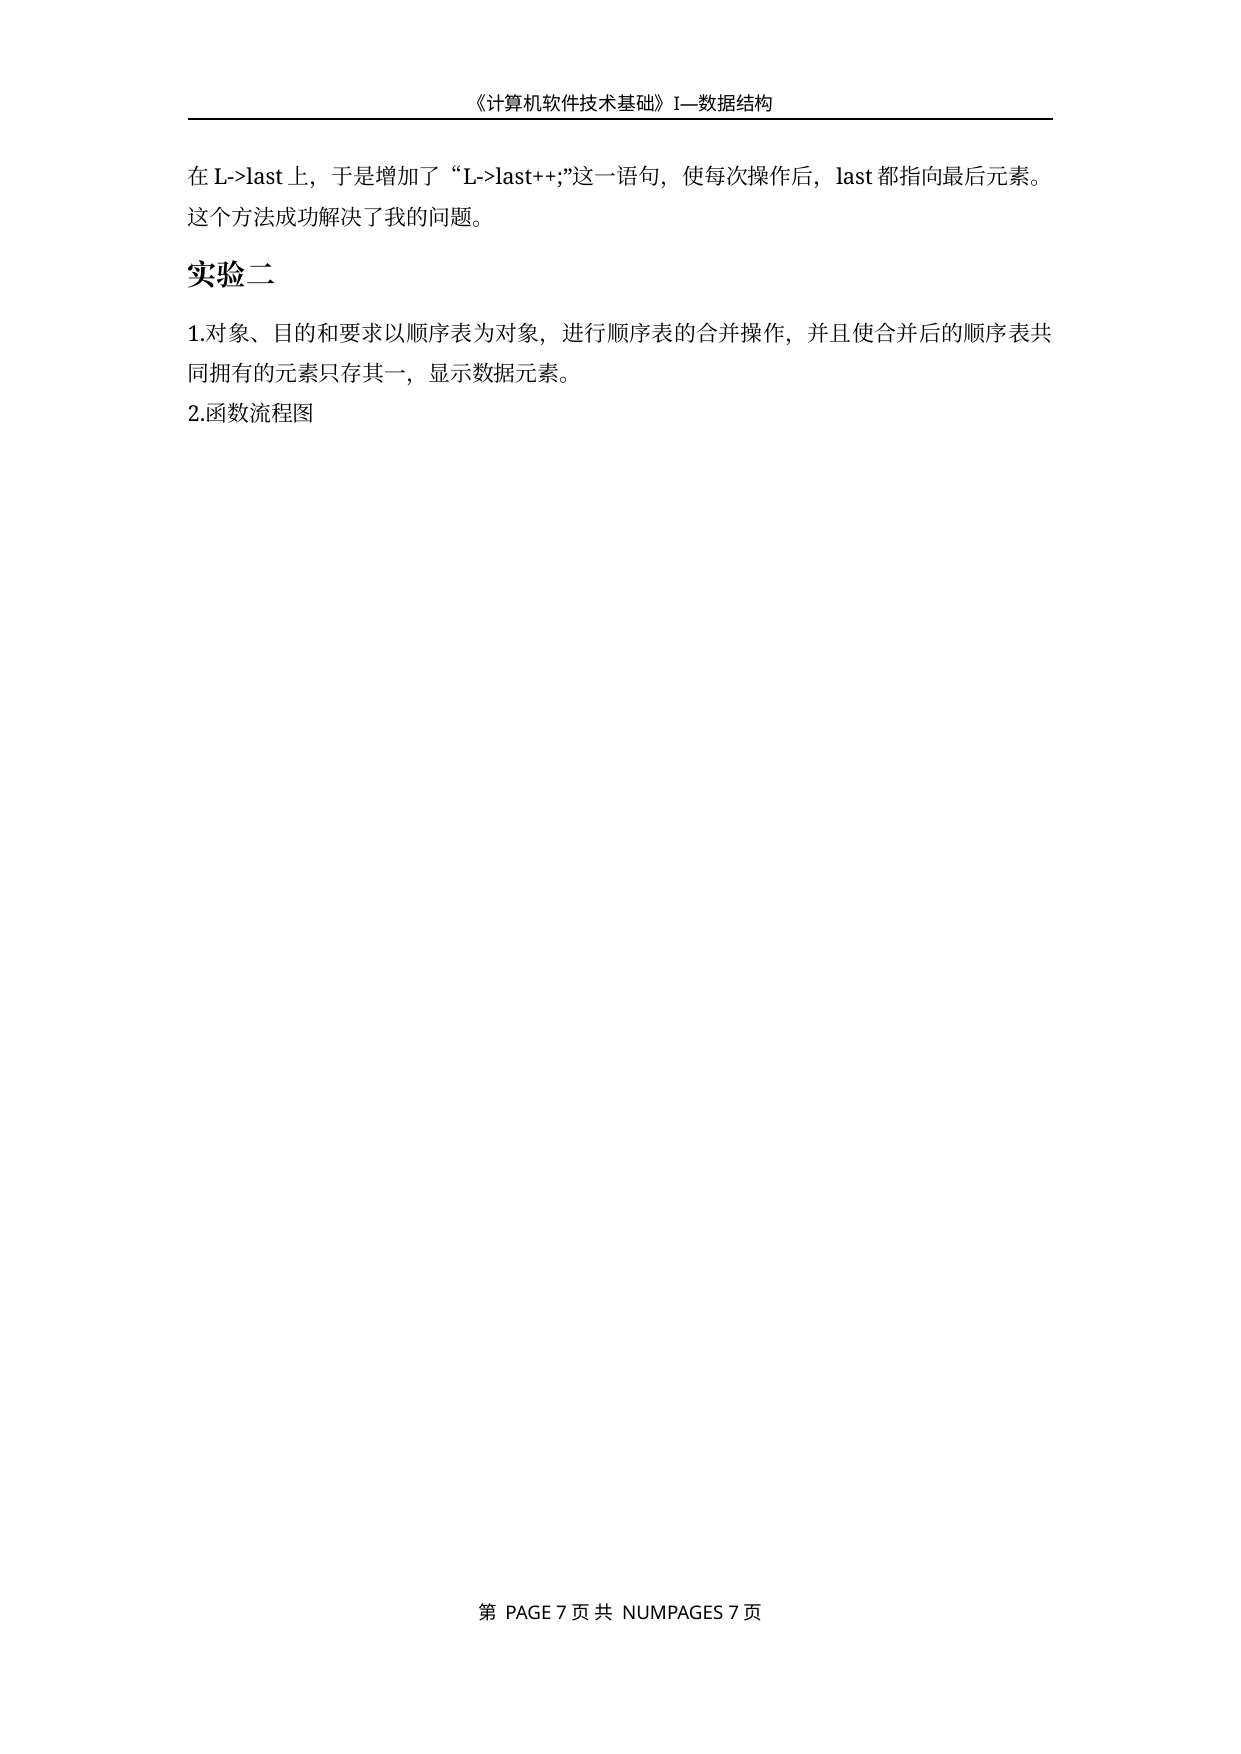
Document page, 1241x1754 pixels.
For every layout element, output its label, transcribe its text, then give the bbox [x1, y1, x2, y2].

text 2.函数流程图 [187, 396, 1053, 429]
text 实验二 [187, 240, 1053, 305]
text 1.对象、目的和要求以顺序表为对象，进行顺序表的合并操作，并且使合并后的顺序表共同拥有的元素只存其一，显示数据元素。 [187, 315, 1053, 388]
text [187, 159, 1053, 232]
